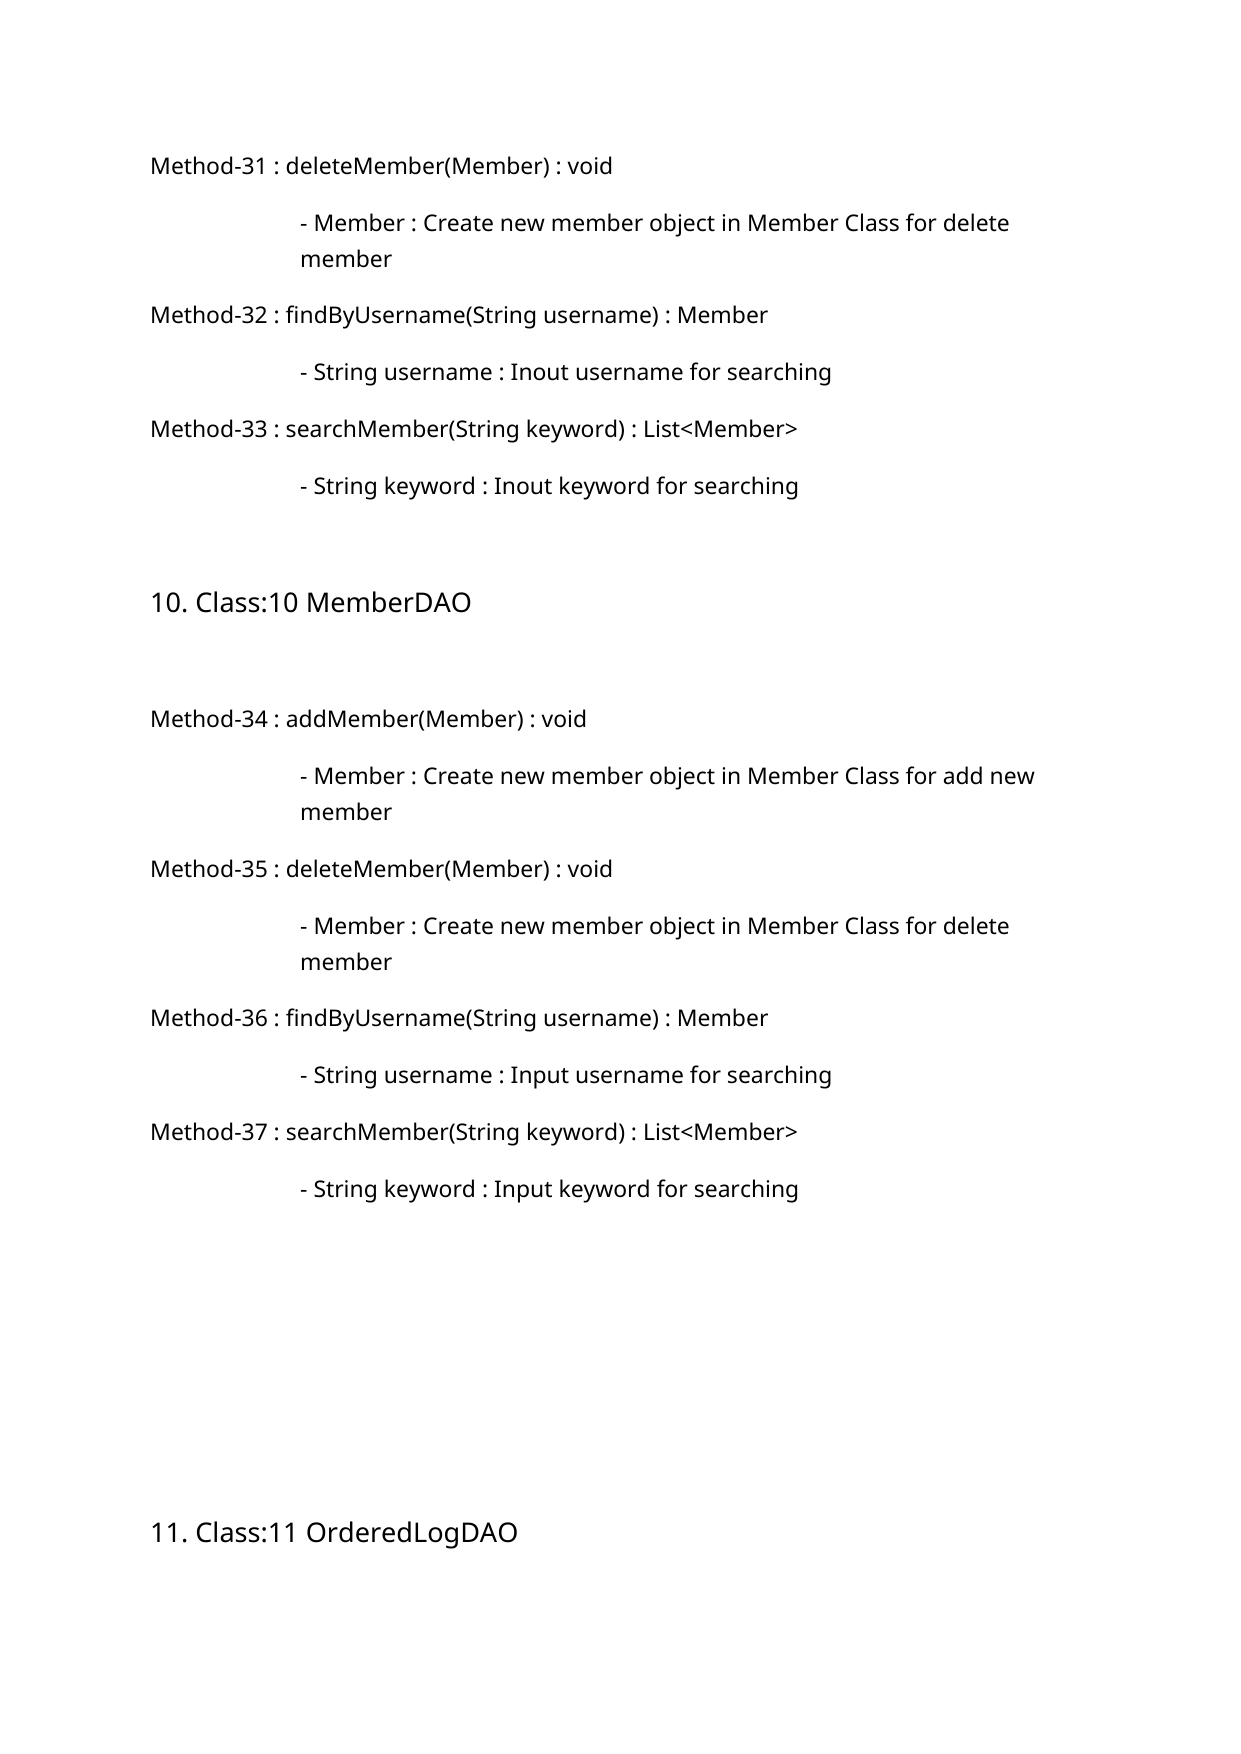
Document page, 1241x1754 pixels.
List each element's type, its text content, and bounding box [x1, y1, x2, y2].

text - Member : Create new member object in Member Class for delete member [150, 207, 1090, 274]
text Method-34 : addMember(Member) : void [150, 703, 1090, 734]
text Method-32 : findByUsername(String username) : Member [150, 299, 1090, 331]
text 10. Class:10 MemberDAO [150, 583, 1090, 620]
text Method-36 : findByUsername(String username) : Member [150, 1002, 1090, 1033]
text - Member : Create new member object in Member Class for add new member [150, 760, 1090, 827]
text - Member : Create new member object in Member Class for delete member [150, 909, 1090, 977]
text - String keyword : Inout keyword for searching [150, 470, 1090, 501]
text Method-31 : deleteMember(Member) : void [150, 150, 1090, 181]
text - String keyword : Input keyword for searching [150, 1173, 1090, 1204]
text Method-37 : searchMember(String keyword) : List<Member> [150, 1116, 1090, 1147]
text Method-35 : deleteMember(Member) : void [150, 853, 1090, 884]
text 11. Class:11 OrderedLogDAO [150, 1513, 1090, 1550]
text - String username : Inout username for searching [150, 356, 1090, 387]
text - String username : Input username for searching [150, 1059, 1090, 1090]
text Method-33 : searchMember(String keyword) : List<Member> [150, 413, 1090, 444]
